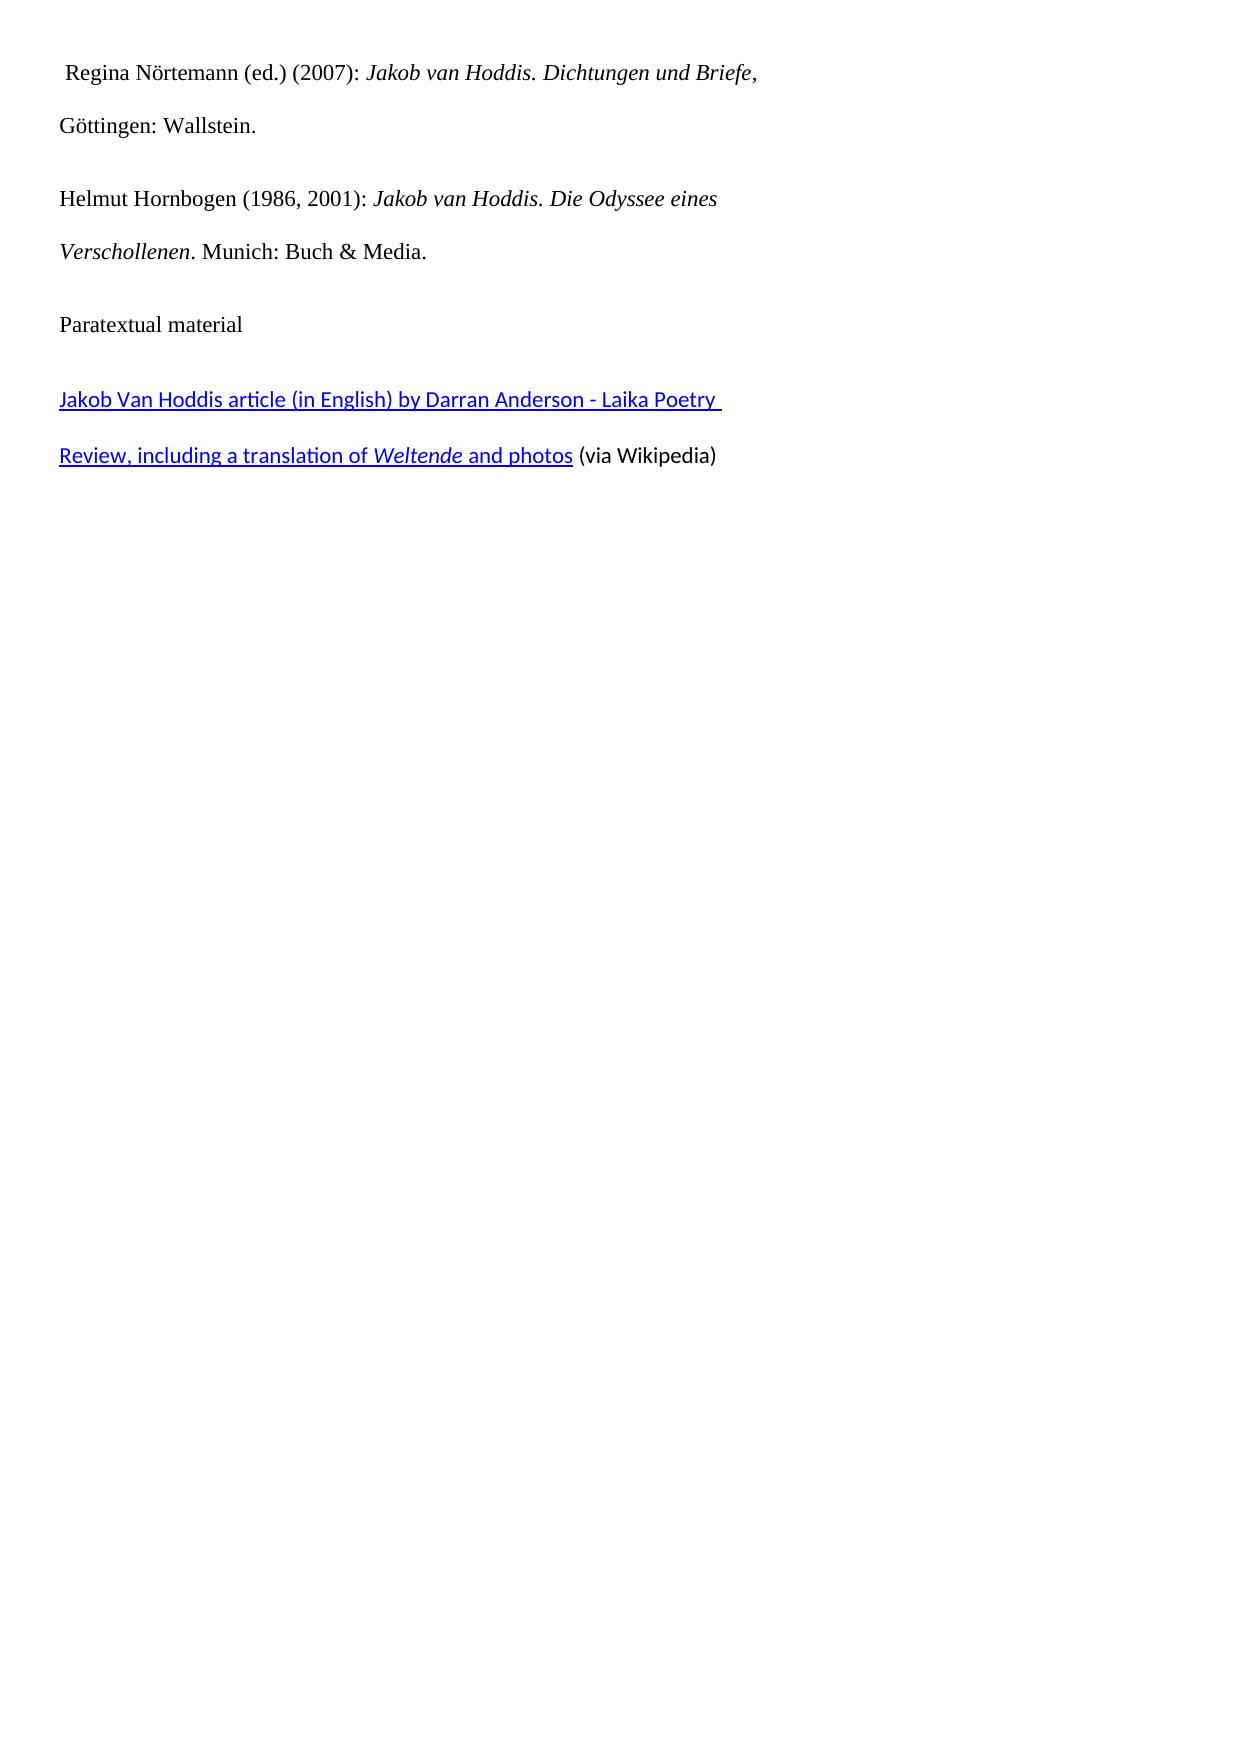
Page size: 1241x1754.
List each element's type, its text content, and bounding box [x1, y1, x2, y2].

text Jakob Van Hoddis article (in English) by Darran Anderson - Laika Poetry Review, including a translation of Weltende and photos (via Wikipedia) [59, 385, 768, 469]
text Regina Nörtemann (ed.) (2007): Jakob van Hoddis. Dichtungen und Briefe, Göttingen: Wallstein. [59, 59, 768, 138]
text Helmut Hornbogen (1986, 2001): Jakob van Hoddis. Die Odyssee eines Verschollenen. Munich: Buch & Media. [59, 185, 768, 264]
text Paratextual material [59, 312, 768, 338]
